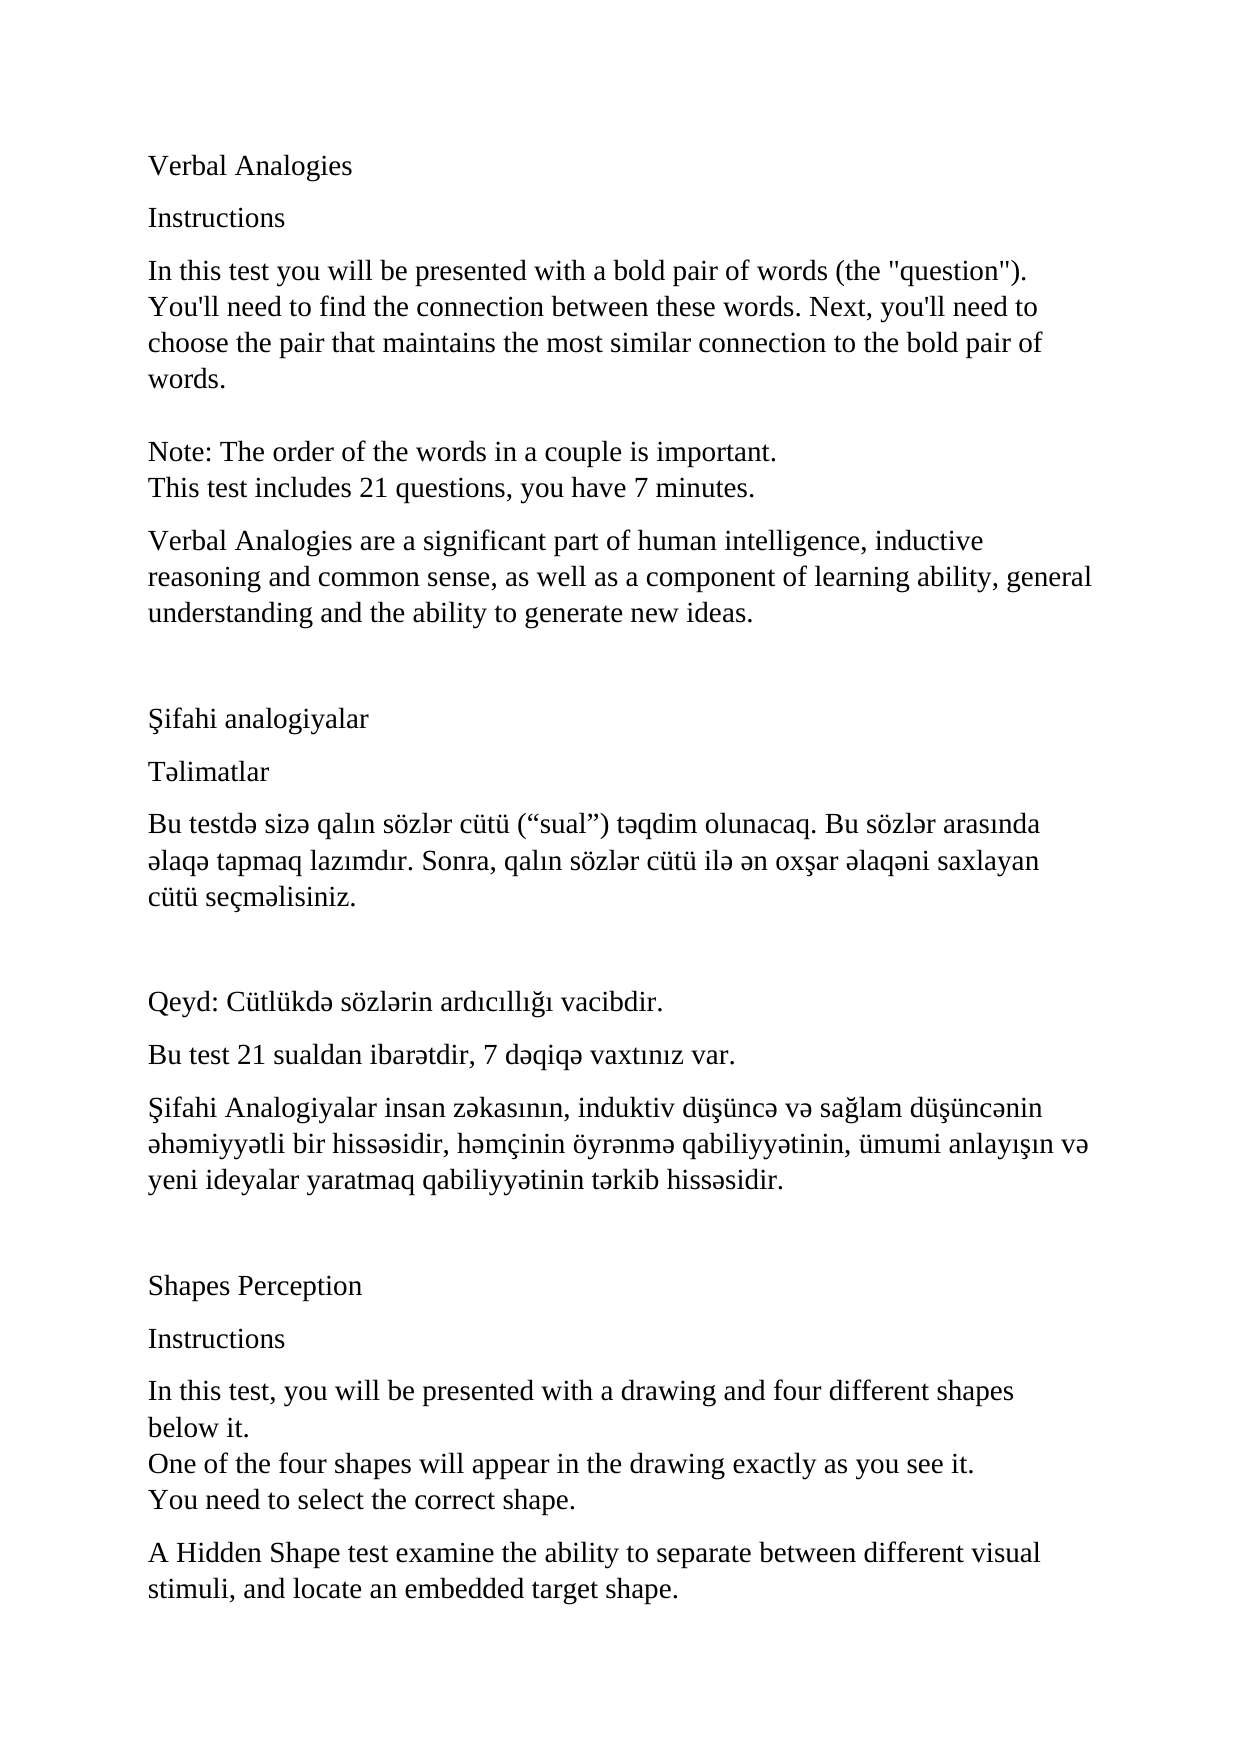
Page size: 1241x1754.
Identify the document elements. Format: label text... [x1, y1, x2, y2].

text Təlimatlar [148, 754, 1093, 787]
text Verbal Analogies [148, 148, 1093, 181]
text In this test, you will be presented with a drawing and four different shapes below it. One of the four shapes will appear in the drawing exactly as you see it. You need to select the correct shape. [148, 1373, 1093, 1516]
text Bu testdə sizə qalın sözlər cütü (“sual”) təqdim olunacaq. Bu sözlər arasında əlaqə tapmaq lazımdır. Sonra, qalın sözlər cütü ilə ən oxşar əlaqəni saxlayan cütü seçməlisiniz. [148, 806, 1093, 912]
text Shapes Perception [148, 1268, 1093, 1301]
text A Hidden Shape test examine the ability to separate between different visual stimuli, and locate an embedded target shape. [148, 1535, 1093, 1604]
text In this test you will be presented with a bold pair of words (the "question"). You'll need to find the connection between these words. Next, you'll need to choose the pair that maintains the most similar connection to the bold pair of words. Note: The order of the words in a couple is important. This test includes 21 questions, you have 7 minutes. [148, 253, 1093, 504]
text Instructions [148, 200, 1093, 234]
text Qeyd: Cütlükdə sözlərin ardıcıllığı vacibdir. [148, 984, 1093, 1018]
text Instructions [148, 1321, 1093, 1354]
text Şifahi analogiyalar [148, 701, 1093, 734]
text Şifahi Analogiyalar insan zəkasının, induktiv düşüncə və sağlam düşüncənin əhəmiyyətli bir hissəsidir, həmçinin öyrənmə qabiliyyətinin, ümumi anlayışın və yeni ideyalar yaratmaq qabiliyyətinin tərkib hissəsidir. [148, 1090, 1093, 1196]
text Bu test 21 sualdan ibarətdir, 7 dəqiqə vaxtınız var. [148, 1037, 1093, 1071]
text Verbal Analogies are a significant part of human intelligence, inductive reasoning and common sense, as well as a component of learning ability, general understanding and the ability to generate new ideas. [148, 523, 1093, 629]
